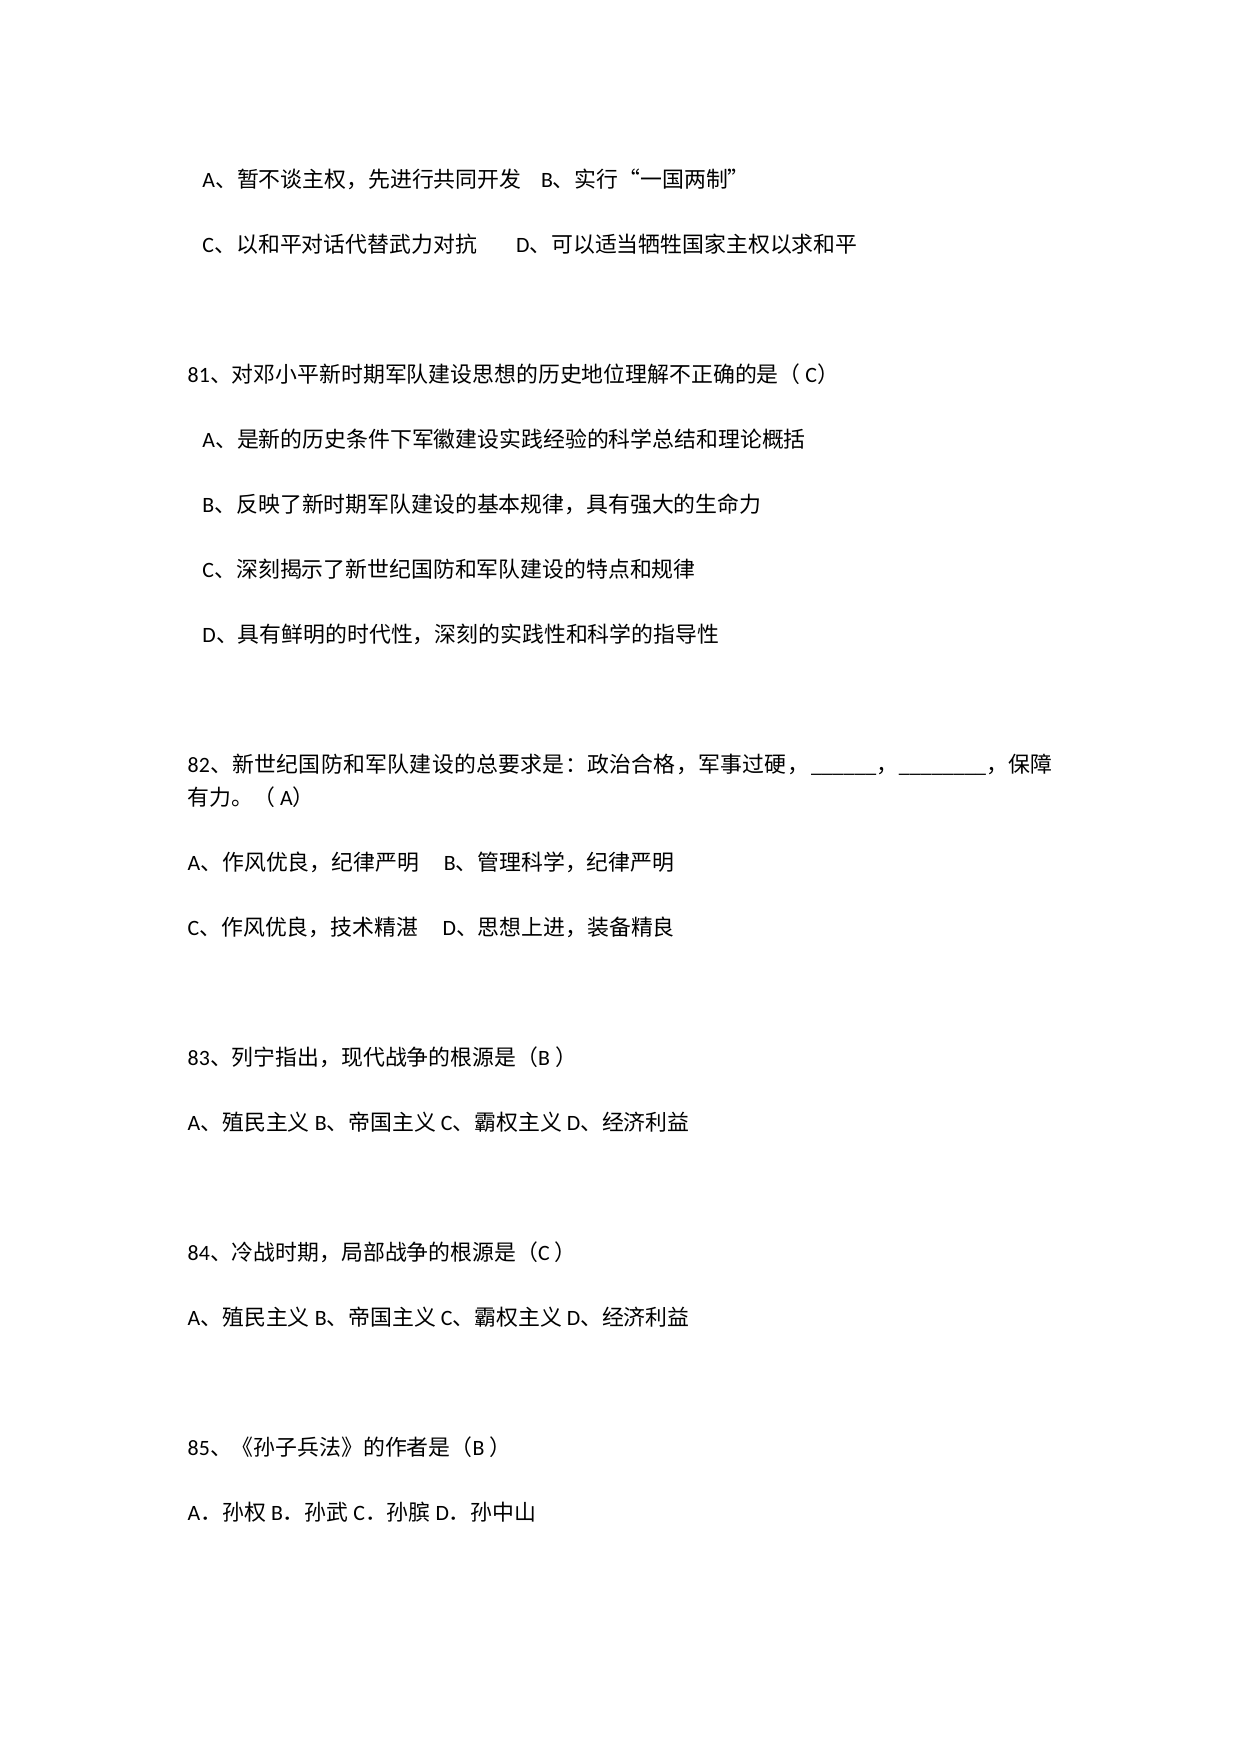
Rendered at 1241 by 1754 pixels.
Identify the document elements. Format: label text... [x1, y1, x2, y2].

text A．孙权 B．孙武 C．孙膑 D．孙中山 [187, 1494, 1053, 1527]
text 85、《孙子兵法》的作者是（B ） [187, 1429, 1053, 1462]
text D、具有鲜明的时代性，深刻的实践性和科学的指导性 [187, 617, 1053, 649]
text C、作风优良，技术精湛 D、思想上进，装备精良 [187, 909, 1053, 942]
text A、殖民主义 B、帝国主义 C、霸权主义 D、经济利益 [187, 1299, 1053, 1332]
text 81、对邓小平新时期军队建设思想的历史地位理解不正确的是（ C） [187, 357, 1053, 389]
text 84、冷战时期，局部战争的根源是（C ） [187, 1234, 1053, 1267]
text 83、列宁指出，现代战争的根源是（B ） [187, 1039, 1053, 1072]
text 82、新世纪国防和军队建设的总要求是：政治合格，军事过硬，______，________，保障有力。（ A） [187, 747, 1053, 812]
text A、暂不谈主权，先进行共同开发 B、实行“一国两制” [187, 162, 1053, 194]
text A、作风优良，纪律严明 B、管理科学，纪律严明 [187, 844, 1053, 877]
text C、深刻揭示了新世纪国防和军队建设的特点和规律 [187, 552, 1053, 584]
text C、以和平对话代替武力对抗 D、可以适当牺牲国家主权以求和平 [187, 227, 1053, 259]
text B、反映了新时期军队建设的基本规律，具有强大的生命力 [187, 487, 1053, 519]
text A、是新的历史条件下军徽建设实践经验的科学总结和理论概括 [187, 422, 1053, 454]
text A、殖民主义 B、帝国主义 C、霸权主义 D、经济利益 [187, 1104, 1053, 1137]
